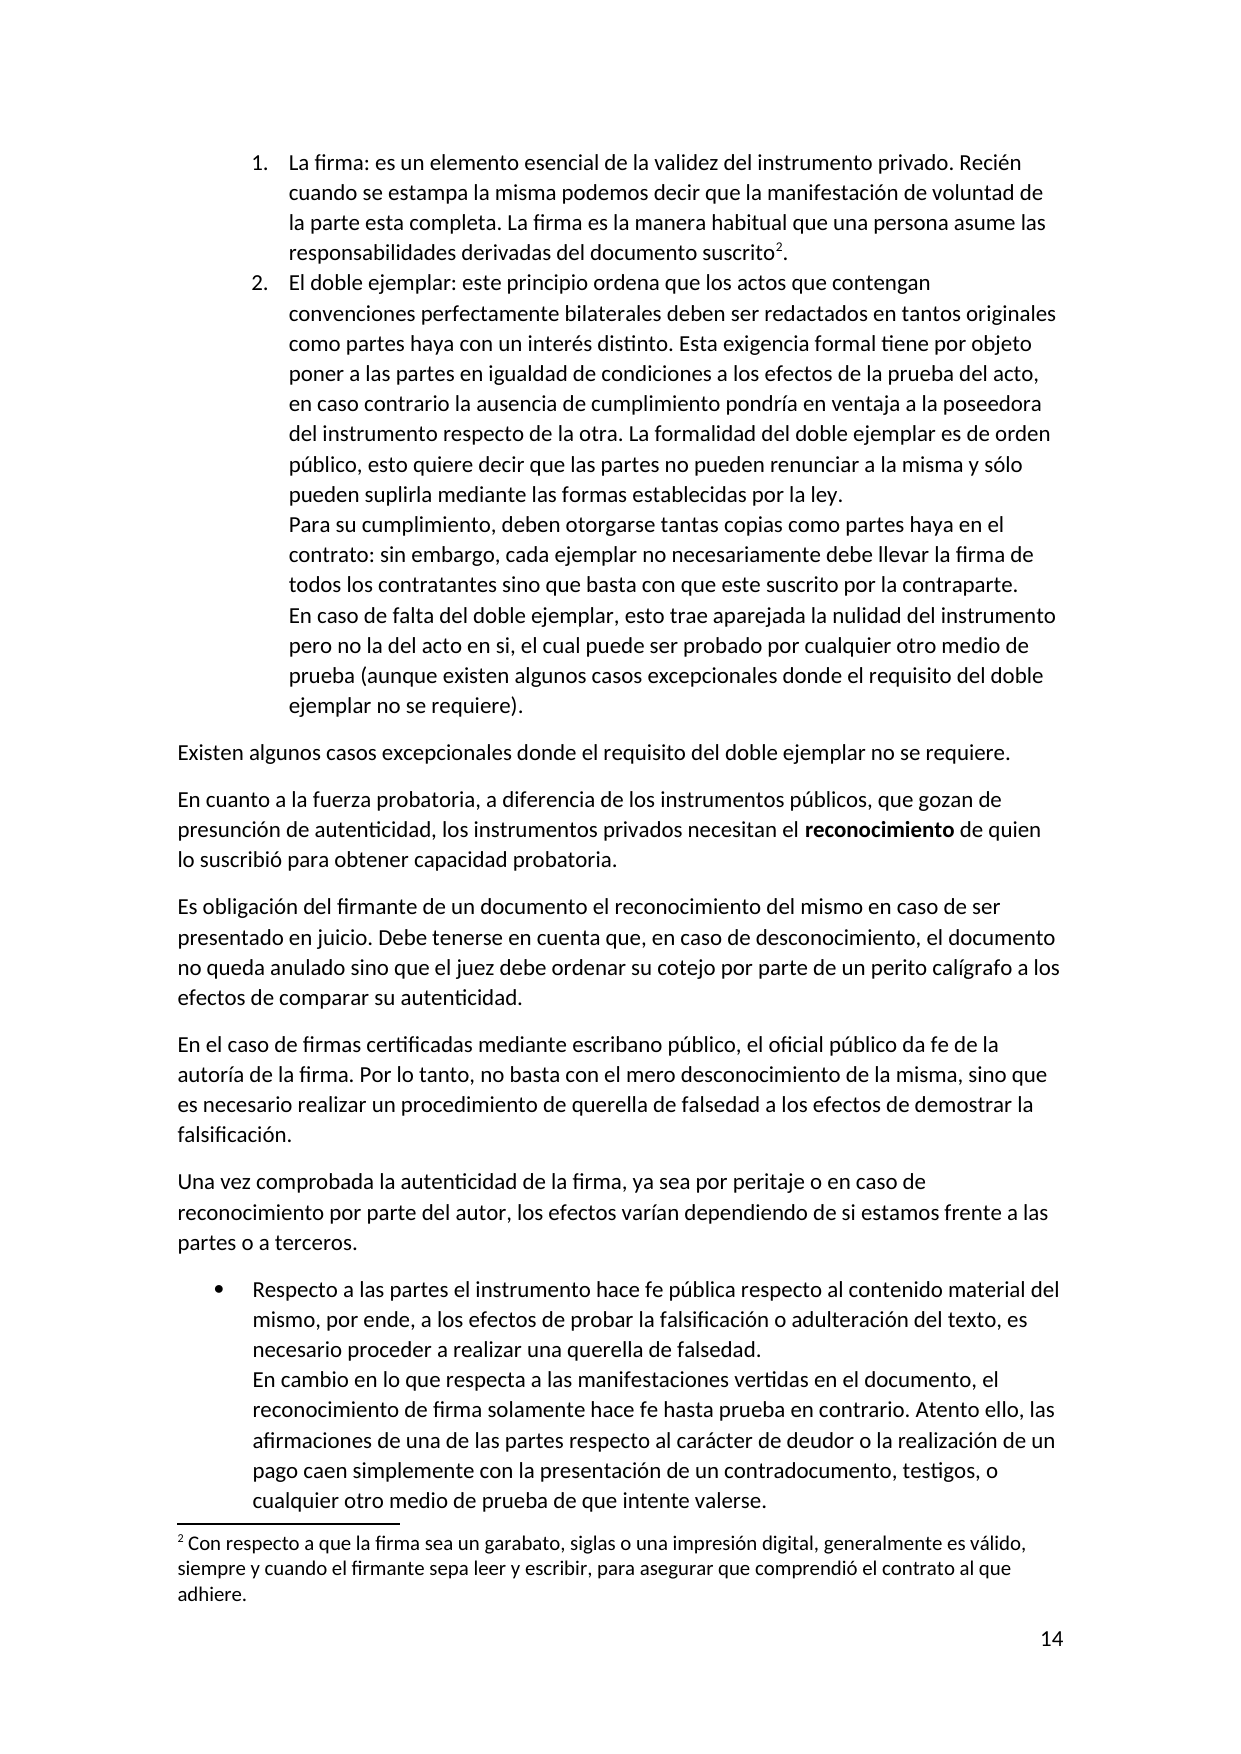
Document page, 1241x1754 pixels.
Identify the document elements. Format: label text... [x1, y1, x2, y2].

list Para su cumplimiento, deben otorgarse tantas copias como partes haya en el contrato: sin embargo, cada ejemplar no necesariamente debe llevar la firma de todos los contratantes sino que basta con que este suscrito por la contraparte. [288, 510, 1063, 598]
list En cambio en lo que respecta a las manifestaciones vertidas en el documento, el reconocimiento de firma solamente hace fe hasta prueba en contrario. Atento ello, las afirmaciones de una de las partes respecto al carácter de deudor o la realización de un pago caen simplemente con la presentación de un contradocumento, testigos, o cualquier otro medio de prueba de que intente valerse. [252, 1365, 1063, 1514]
text Una vez comprobada la autenticidad de la firma, ya sea por peritaje o en caso de reconocimiento por parte del autor, los efectos varían dependiendo de si estamos frente a las partes o a terceros. [177, 1167, 1063, 1256]
text Existen algunos casos excepcionales donde el requisito del doble ejemplar no se requiere. [177, 738, 1063, 766]
list En caso de falta del doble ejemplar, esto trae aparejada la nulidad del instrumento pero no la del acto en si, el cual puede ser probado por cualquier otro medio de prueba (aunque existen algunos casos excepcionales donde el requisito del doble ejemplar no se requiere). [288, 601, 1063, 719]
list El doble ejemplar: este principio ordena que los actos que contengan convenciones perfectamente bilaterales deben ser redactados en tantos originales como partes haya con un interés distinto. Esta exigencia formal tiene por objeto poner a las partes en igualdad de condiciones a los efectos de la prueba del acto, en caso contrario la ausencia de cumplimiento pondría en ventaja a la poseedora del instrumento respecto de la otra. La formalidad del doble ejemplar es de orden público, esto quiere decir que las partes no pueden renunciar a la misma y sólo pueden suplirla mediante las formas establecidas por la ley. [251, 268, 1063, 508]
text Es obligación del firmante de un documento el reconocimiento del mismo en caso de ser presentado en juicio. Debe tenerse en cuenta que, en caso de desconocimiento, el documento no queda anulado sino que el juez debe ordenar su cotejo por parte de un perito calígrafo a los efectos de comparar su autenticidad. [177, 892, 1063, 1011]
text En cuanto a la fuerza probatoria, a diferencia de los instrumentos públicos, que gozan de presunción de autenticidad, los instrumentos privados necesitan el reconocimiento de quien lo suscribió para obtener capacidad probatoria. [177, 785, 1063, 873]
list La firma: es un elemento esencial de la validez del instrumento privado. Recién cuando se estampa la misma podemos decir que la manifestación de voluntad de la parte esta completa. La firma es la manera habitual que una persona asume las responsabilidades derivadas del documento suscrito. [251, 148, 1063, 266]
list Respecto a las partes el instrumento hace fe pública respecto al contenido material del mismo, por ende, a los efectos de probar la falsificación o adulteración del texto, es necesario proceder a realizar una querella de falsedad. [215, 1275, 1063, 1363]
text En el caso de firmas certificadas mediante escribano público, el oficial público da fe de la autoría de la firma. Por lo tanto, no basta con el mero desconocimiento de la misma, sino que es necesario realizar un procedimiento de querella de falsedad a los efectos de demostrar la falsificación. [177, 1030, 1063, 1148]
